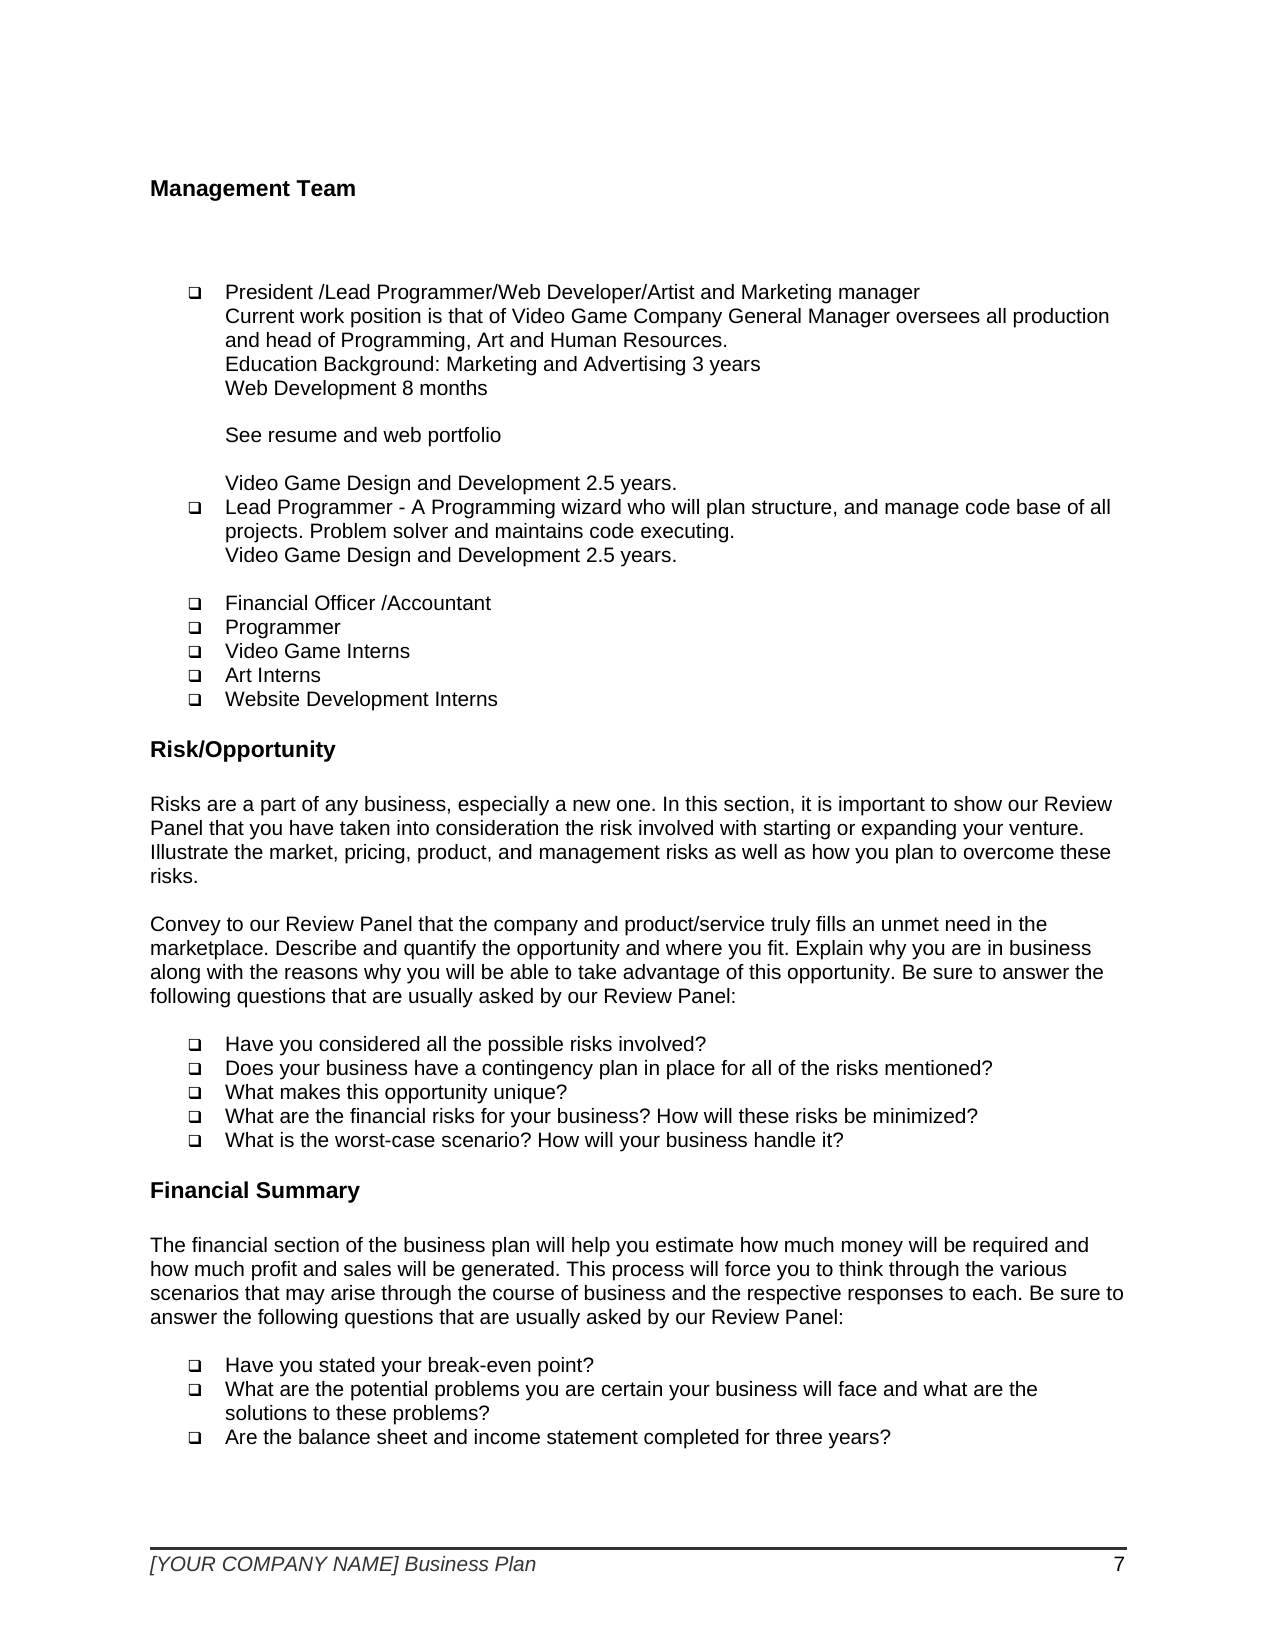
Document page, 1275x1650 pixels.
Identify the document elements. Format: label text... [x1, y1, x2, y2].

subtitle Financial Summary [150, 1177, 1125, 1203]
text See resume and web portfolio [225, 423, 1125, 447]
list Website Development Interns [187, 687, 1125, 711]
list Programmer [187, 615, 1125, 639]
list What are the financial risks for your business? How will these risks be minimized? [187, 1104, 1125, 1128]
text Risks are a part of any business, especially a new one. In this section, it is important to show our Review Panel that you have taken into consideration the risk involved with starting or expanding your venture. Illustrate the market, pricing, product, and management risks as well as how you plan to overcome these risks. [150, 792, 1125, 888]
subtitle Risk/Opportunity [150, 736, 1125, 762]
list What makes this opportunity unique? [187, 1080, 1125, 1104]
list Lead Programmer - A Programming wizard who will plan structure, and manage code base of all projects. Problem solver and maintains code executing. [187, 495, 1125, 543]
list Have you stated your break-even point? [187, 1353, 1125, 1377]
text Convey to our Review Panel that the company and product/service truly fills an unmet need in the marketplace. Describe and quantify the opportunity and where you fit. Explain why you are in business along with the reasons why you will be able to take advantage of this opportunity. Be sure to answer the following questions that are usually asked by our Review Panel: [150, 912, 1125, 1008]
list President /Lead Programmer/Web Developer/Artist and Marketing manager [187, 279, 1125, 303]
text Web Development 8 months [225, 375, 1125, 399]
list What are the potential problems you are certain your business will face and what are the solutions to these problems? [187, 1377, 1125, 1425]
list Are the balance sheet and income statement completed for three years? [187, 1425, 1125, 1449]
list Have you considered all the possible risks involved? [187, 1032, 1125, 1056]
list Video Game Interns [187, 639, 1125, 663]
subtitle Management Team [150, 175, 1125, 201]
list What is the worst-case scenario? How will your business handle it? [187, 1128, 1125, 1152]
list Financial Officer /Accountant [187, 591, 1125, 615]
text Current work position is that of Video Game Company General Manager oversees all production and head of Programming, Art and Human Resources. [225, 303, 1125, 351]
list Video Game Design and Development 2.5 years. [225, 543, 1125, 567]
list Art Interns [187, 663, 1125, 687]
list Does your business have a contingency plan in place for all of the risks mentioned? [187, 1056, 1125, 1080]
text Video Game Design and Development 2.5 years. [225, 471, 1125, 495]
text Education Background: Marketing and Advertising 3 years [225, 351, 1125, 375]
text The financial section of the business plan will help you estimate how much money will be required and how much profit and sales will be generated. This process will force you to think through the various scenarios that may arise through the course of business and the respective responses to each. Be sure to answer the following questions that are usually asked by our Review Panel: [150, 1233, 1125, 1329]
